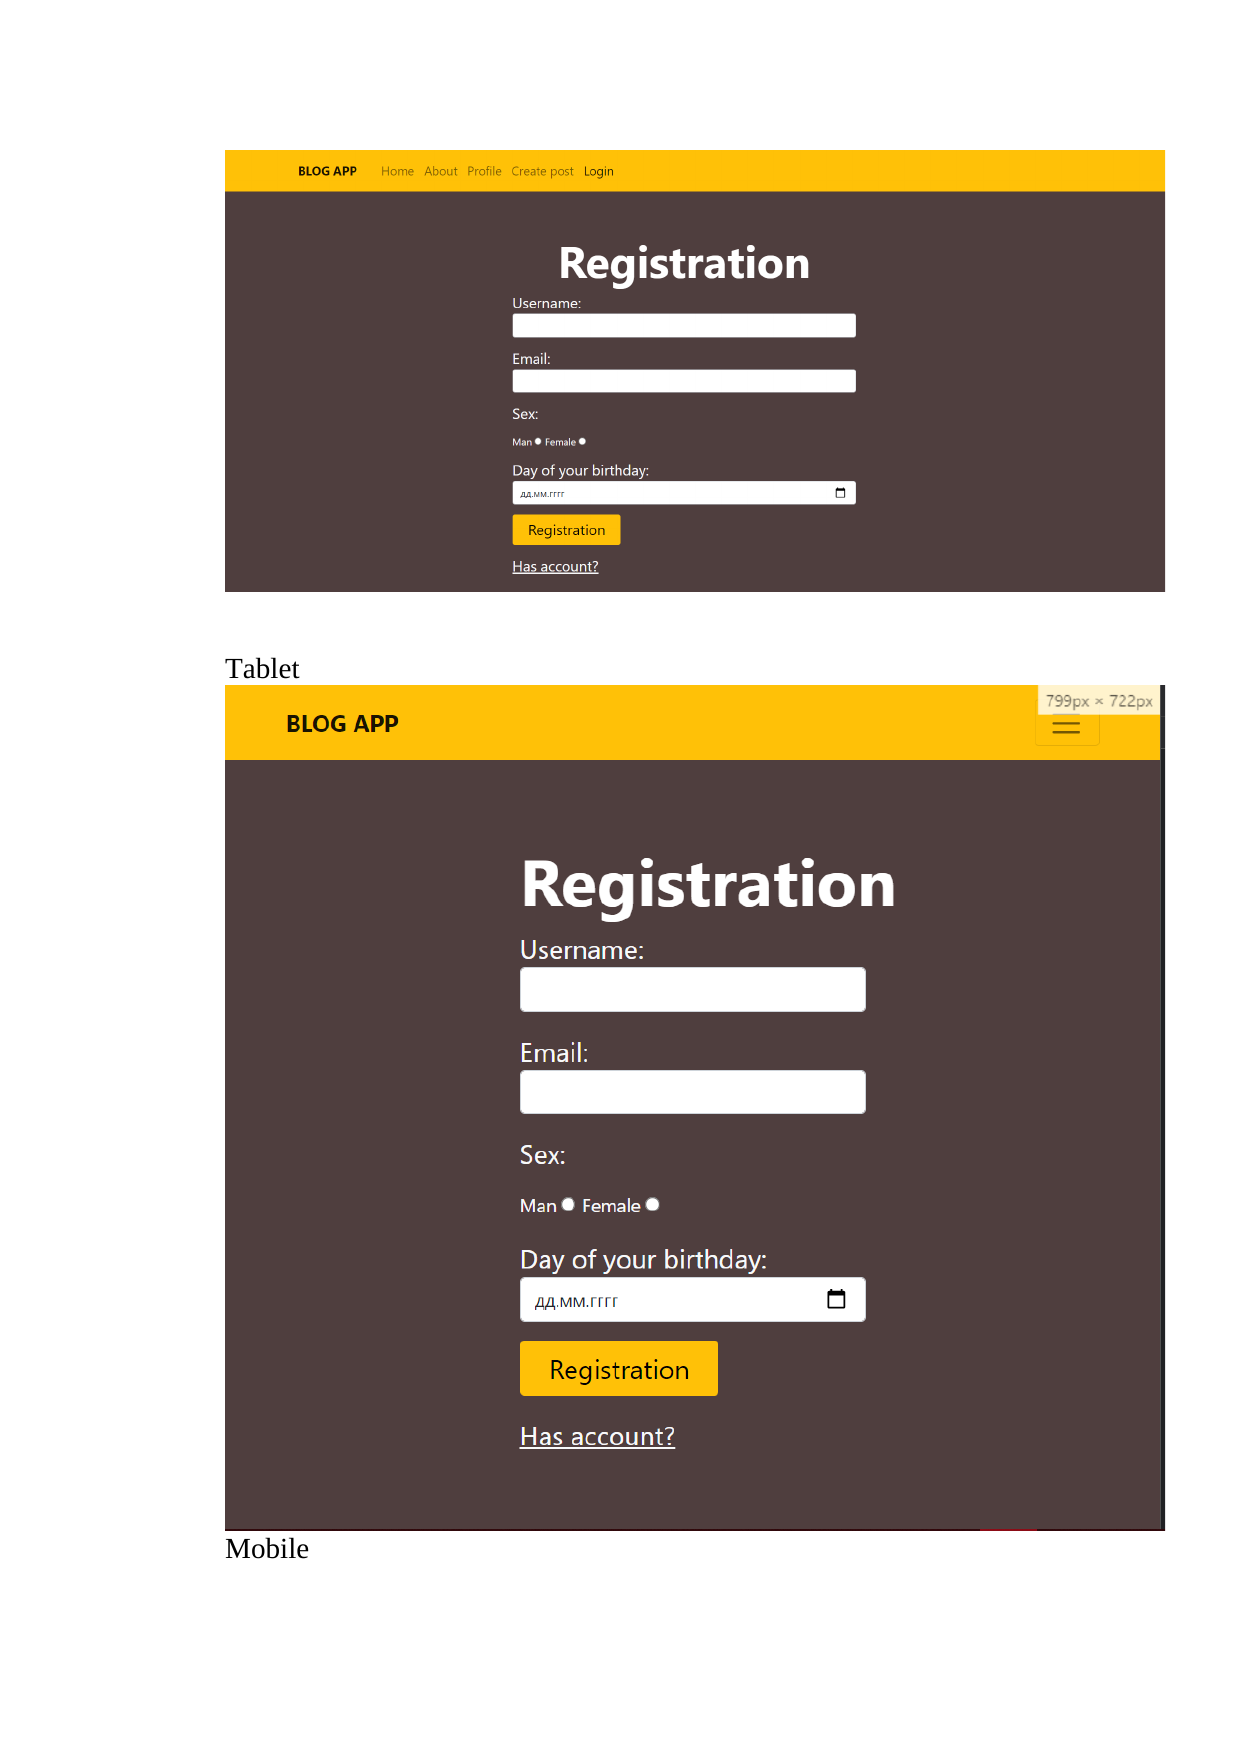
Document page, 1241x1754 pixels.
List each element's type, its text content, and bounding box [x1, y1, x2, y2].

text Tablet Mobile [225, 592, 1090, 685]
picture [225, 685, 1166, 1531]
picture [225, 150, 1166, 592]
text Tablet Mobile [225, 1531, 1090, 1564]
